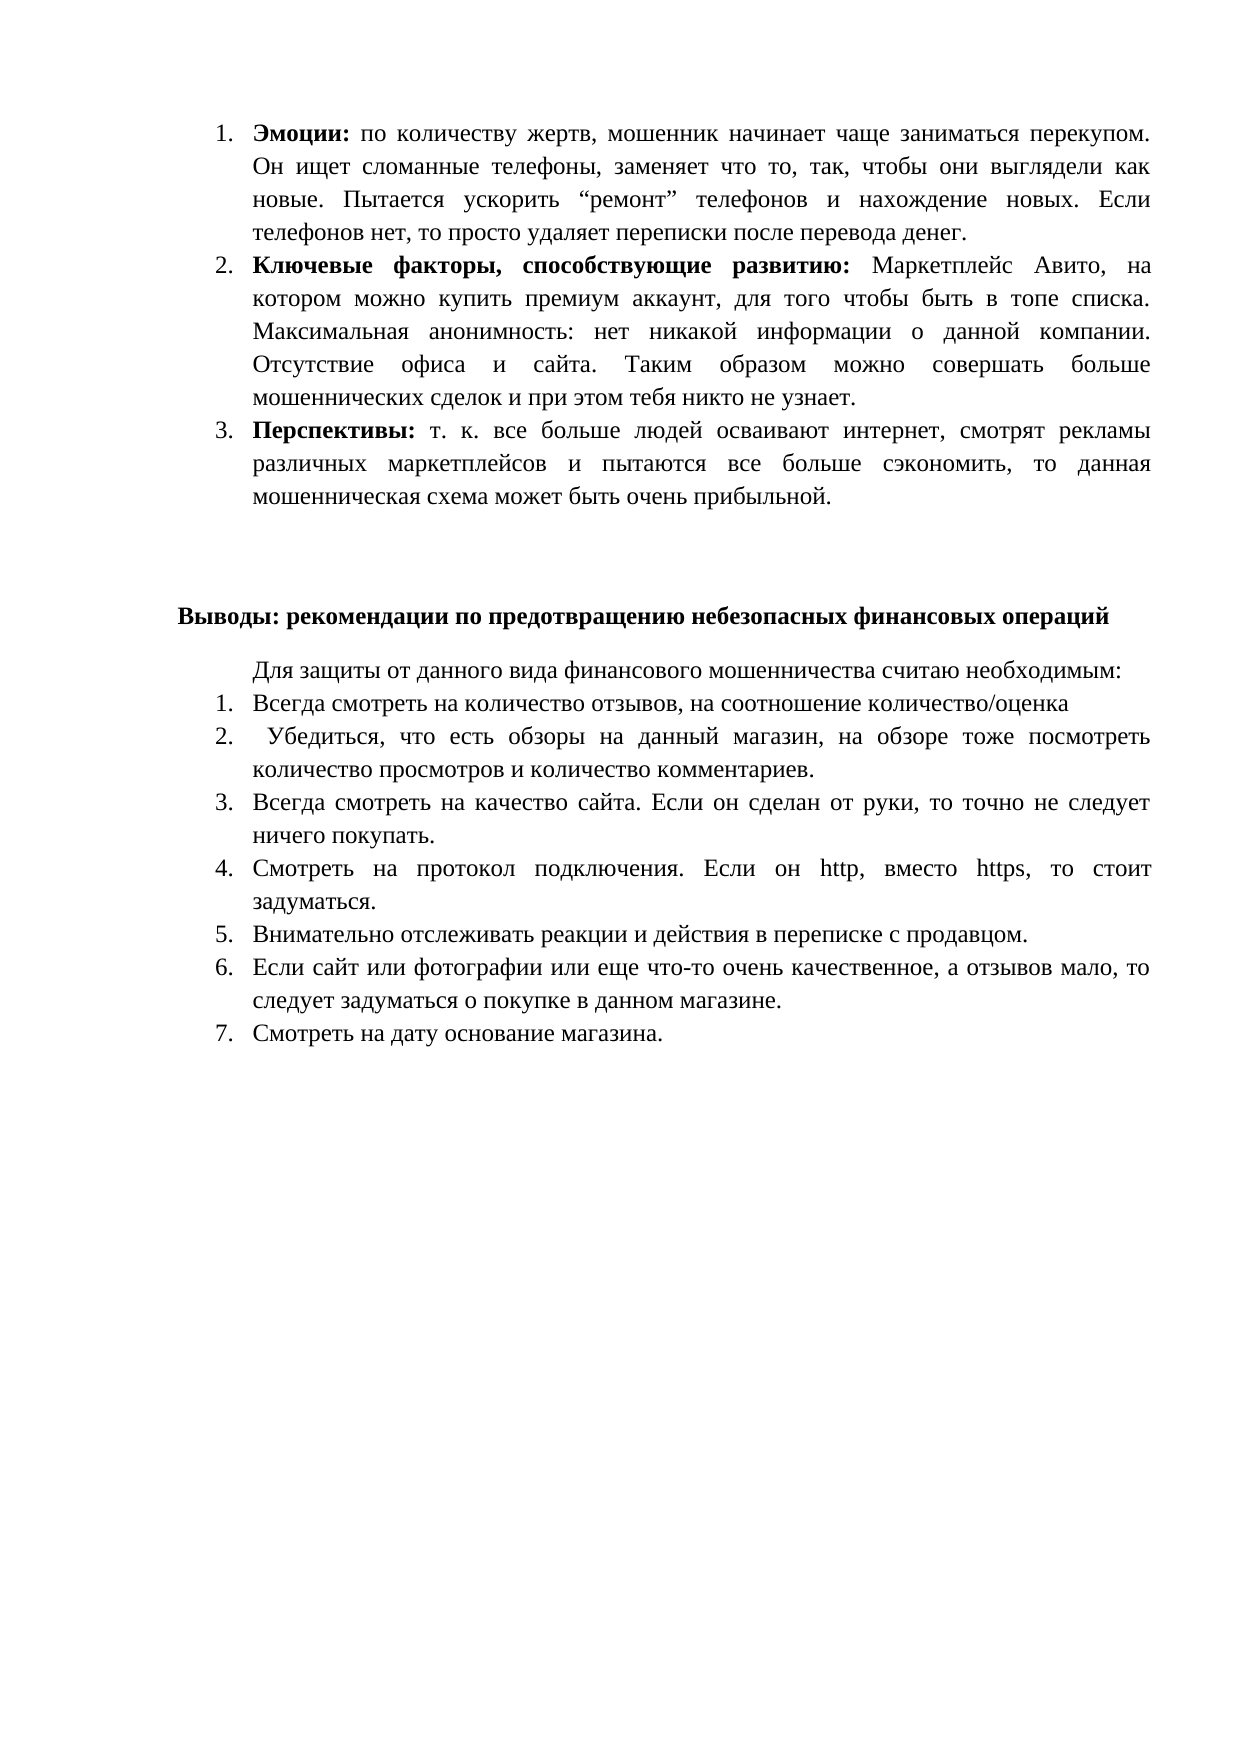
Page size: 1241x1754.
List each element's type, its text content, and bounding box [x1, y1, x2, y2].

list Убедиться, что есть обзоры на данный магазин, на обзоре тоже посмотреть количество просмотров и количество комментариев. [215, 721, 1152, 783]
text Для защиты от данного вида финансового мошенничества считаю необходимым: [252, 655, 1152, 684]
list Смотреть на протокол подключения. Если он http, вместо https, то стоит задуматься. [215, 853, 1152, 915]
list Эмоции: по количеству жертв, мошенник начинает чаще заниматься перекупом. Он ищет сломанные телефоны, заменяет что то, так, чтобы они выглядели как новые. Пытается ускорить “ремонт” телефонов и нахождение новых. Если телефонов нет, то просто удаляет переписки после перевода денег. [215, 118, 1152, 246]
list Ключевые факторы, способствующие развитию: Маркетплейс Авито, на котором можно купить премиум аккаунт, для того чтобы быть в топе списка. Максимальная анонимность: нет никакой информации о данной компании. Отсутствие офиса и сайта. Таким образом можно совершать больше мошеннических сделок и при этом тебя никто не узнает. [215, 250, 1152, 411]
list Всегда смотреть на качество сайта. Если он сделан от руки, то точно не следует ничего покупать. [215, 787, 1152, 849]
list Если сайт или фотографии или еще что-то очень качественное, а отзывов мало, то следует задуматься о покупке в данном магазине. [215, 952, 1152, 1014]
text Выводы: рекомендации по предотвращению небезопасных финансовых операций [177, 601, 1152, 630]
list Перспективы: т. к. все больше людей осваивают интернет, смотрят рекламы различных маркетплейсов и пытаются все больше сэкономить, то данная мошенническая схема может быть очень прибыльной. [215, 415, 1152, 510]
list Смотреть на дату основание магазина. [215, 1018, 1152, 1047]
list Всегда смотреть на количество отзывов, на соотношение количество/оценка [215, 688, 1152, 717]
list Внимательно отслеживать реакции и действия в переписке с продавцом. [215, 919, 1152, 948]
